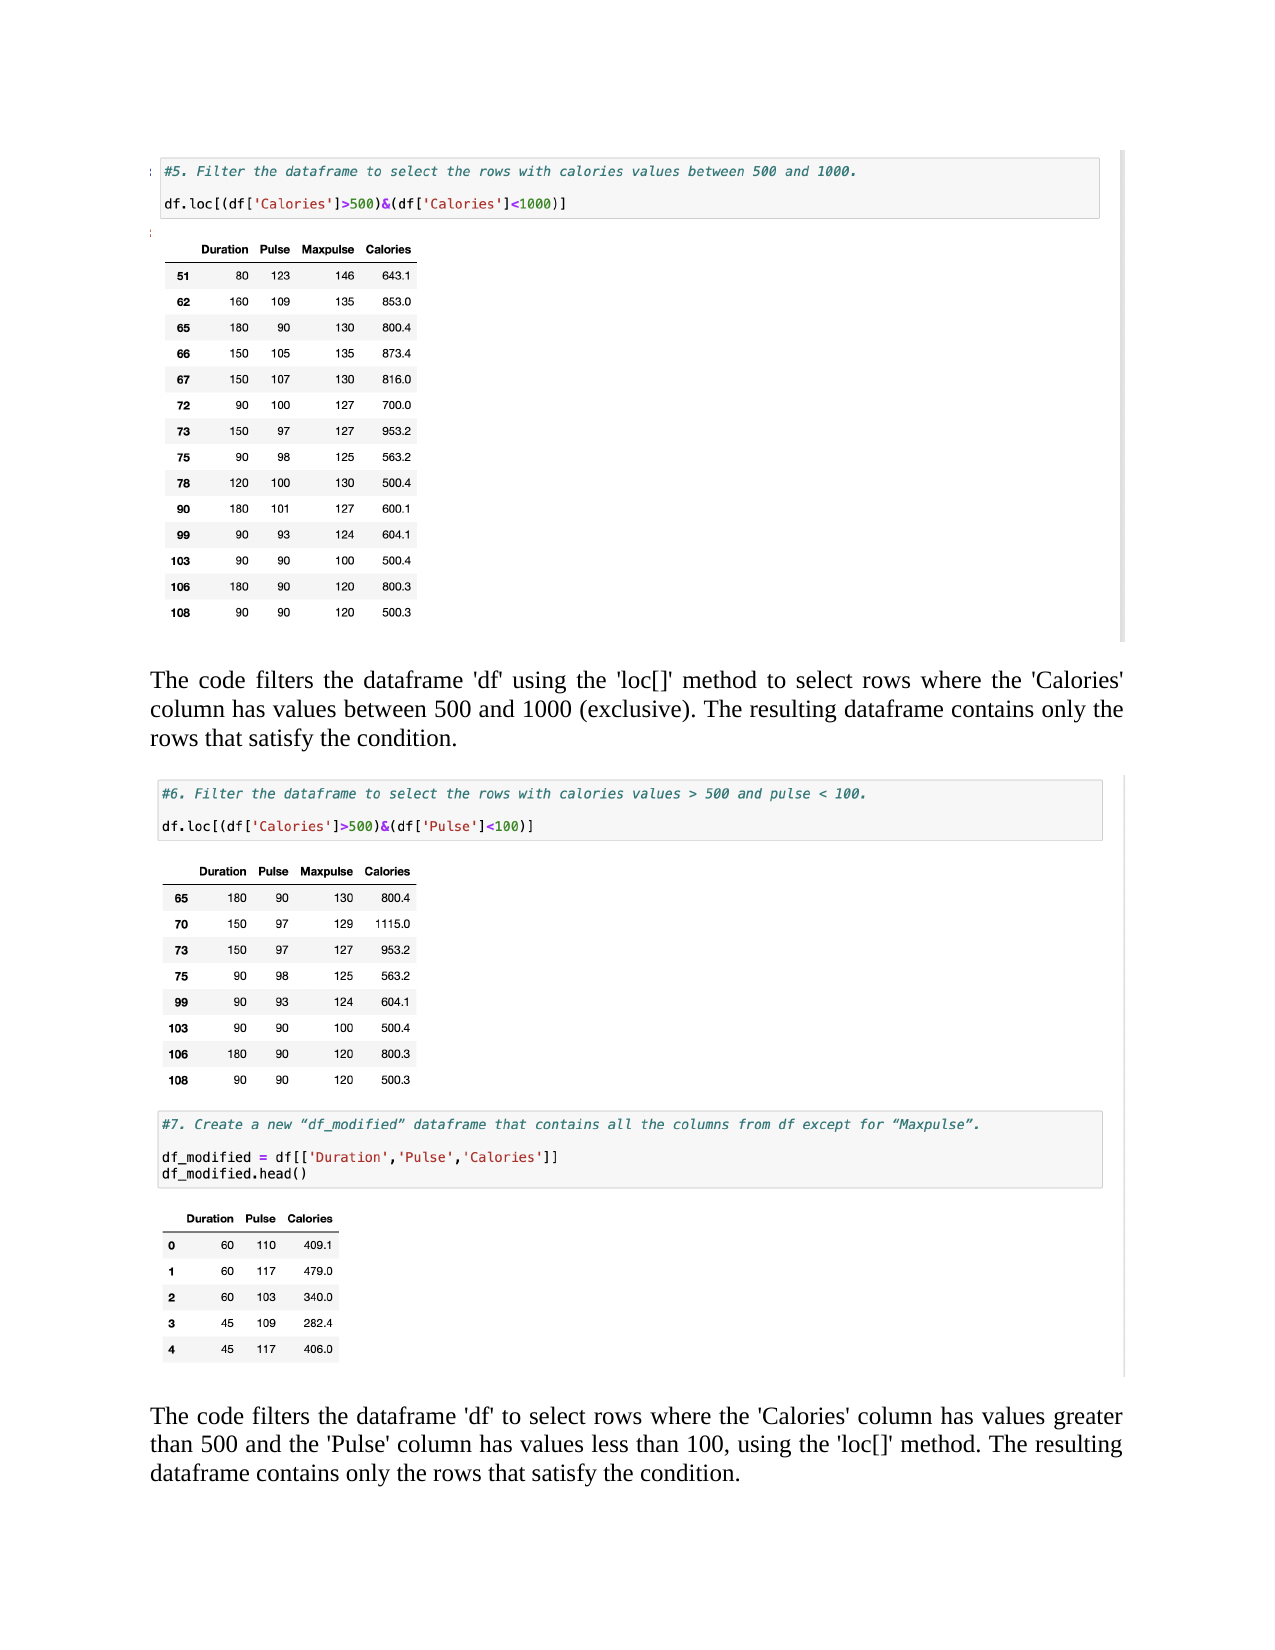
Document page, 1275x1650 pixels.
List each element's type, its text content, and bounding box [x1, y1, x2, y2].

text The code filters the dataframe 'df' using the 'loc[]' method to select rows where the 'Calories' column has values between 500 and 1000 (exclusive). The resulting dataframe contains only the rows that satisfy the condition. [150, 665, 1125, 752]
picture [150, 775, 1125, 1377]
text The code filters the dataframe 'df' to select rows where the 'Calories' column has values greater than 500 and the 'Pulse' column has values less than 100, using the 'loc[]' method. The resulting dataframe contains only the rows that satisfy the condition. [150, 1401, 1125, 1487]
picture [150, 150, 1125, 642]
